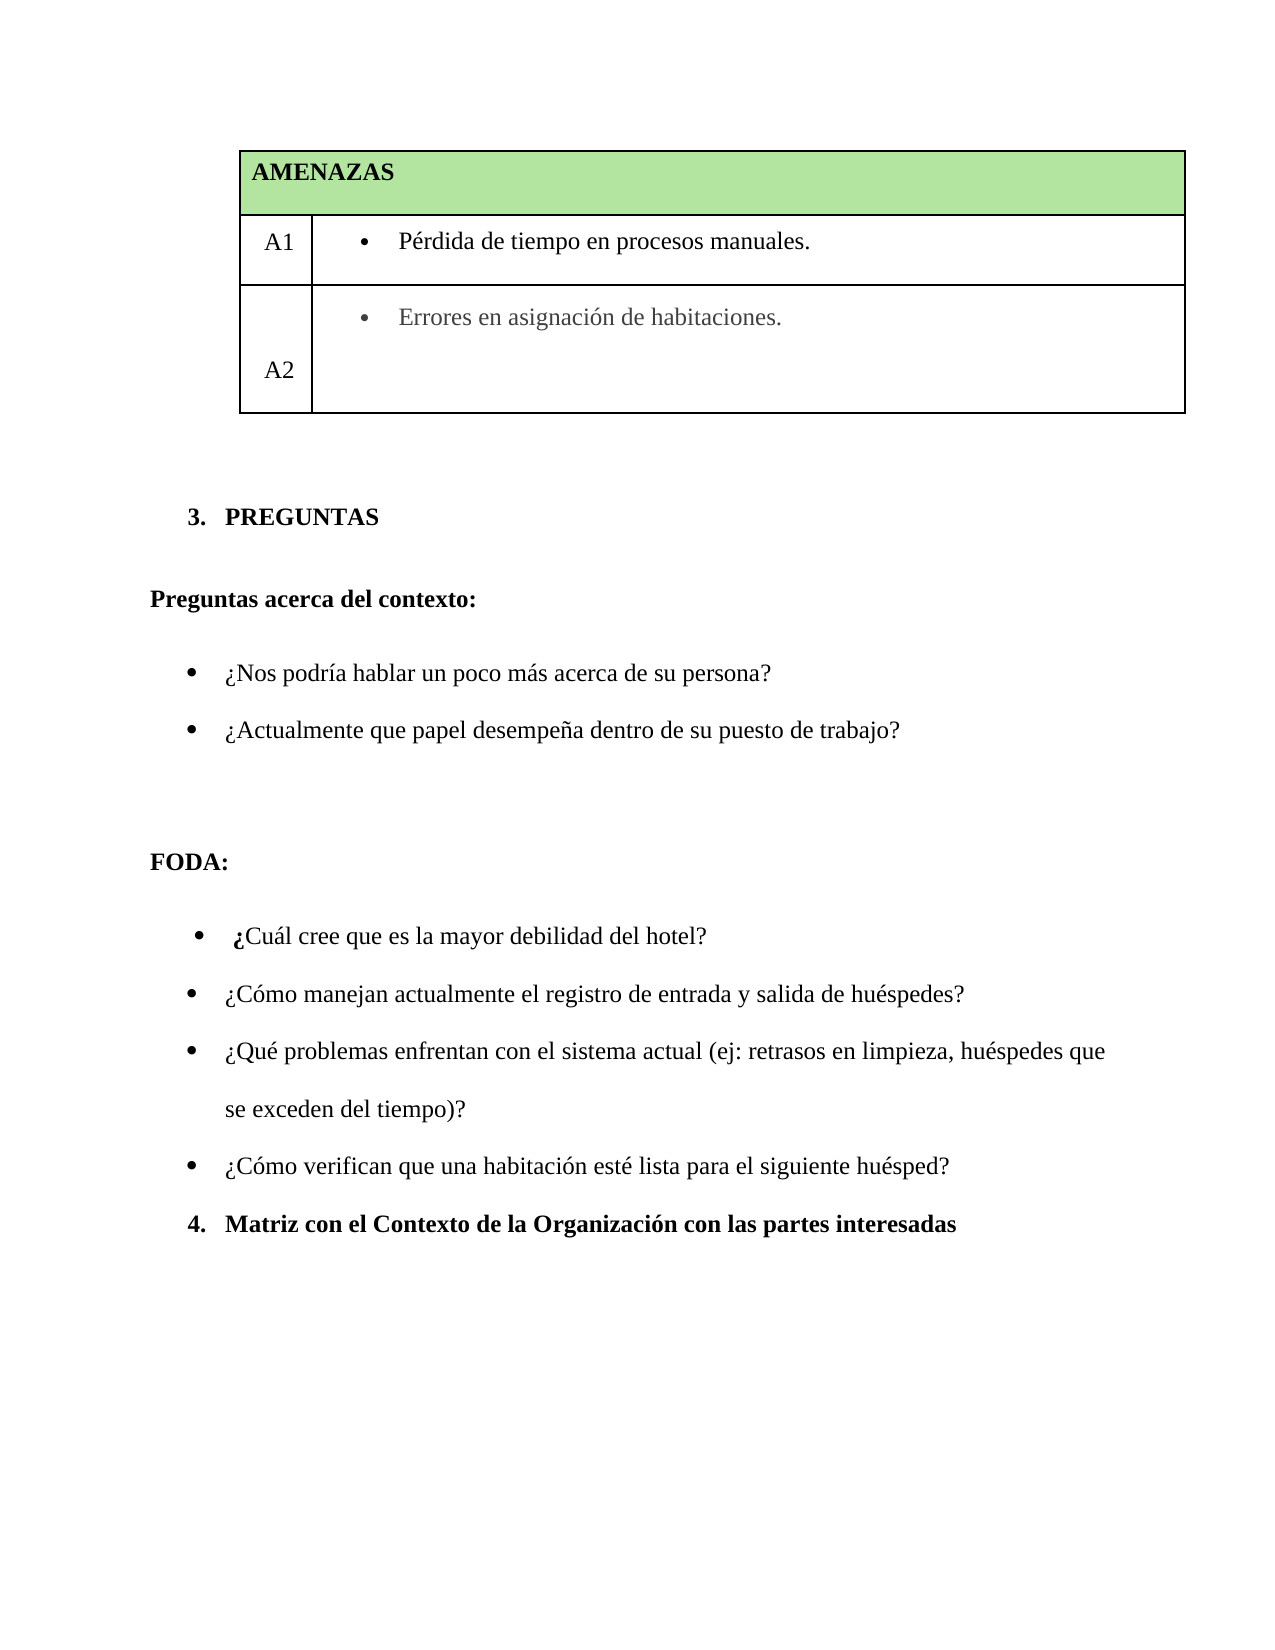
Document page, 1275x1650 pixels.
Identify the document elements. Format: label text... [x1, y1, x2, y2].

list ¿Nos podría hablar un poco más acerca de su persona? [187, 658, 1125, 687]
list ¿Cómo manejan actualmente el registro de entrada y salida de huéspedes? [187, 979, 1125, 1008]
table_header AMENAZAS [241, 152, 1184, 214]
list ¿Cómo verifican que una habitación esté lista para el siguiente huésped? [187, 1151, 1125, 1180]
list ¿Cuál cree que es la mayor debilidad del hotel? [195, 921, 1125, 950]
list ¿Qué problemas enfrentan con el sistema actual (ej: retrasos en limpieza, huéspedes que se exceden del tiempo)? [187, 1036, 1125, 1123]
list Matriz con el Contexto de la Organización con las partes interesadas [187, 1209, 1125, 1238]
table_cell Pérdida de tiempo en procesos manuales. [313, 216, 1184, 284]
table_cell A1 [241, 216, 311, 284]
list ¿Actualmente que papel desempeña dentro de su puesto de trabajo? [187, 716, 1125, 744]
table_cell Errores en asignación de habitaciones. [313, 286, 1184, 412]
text Preguntas acerca del contexto: [150, 584, 1125, 613]
table_cell A2 [241, 286, 311, 412]
list PREGUNTAS [187, 499, 1125, 533]
text FODA: [150, 847, 1125, 876]
